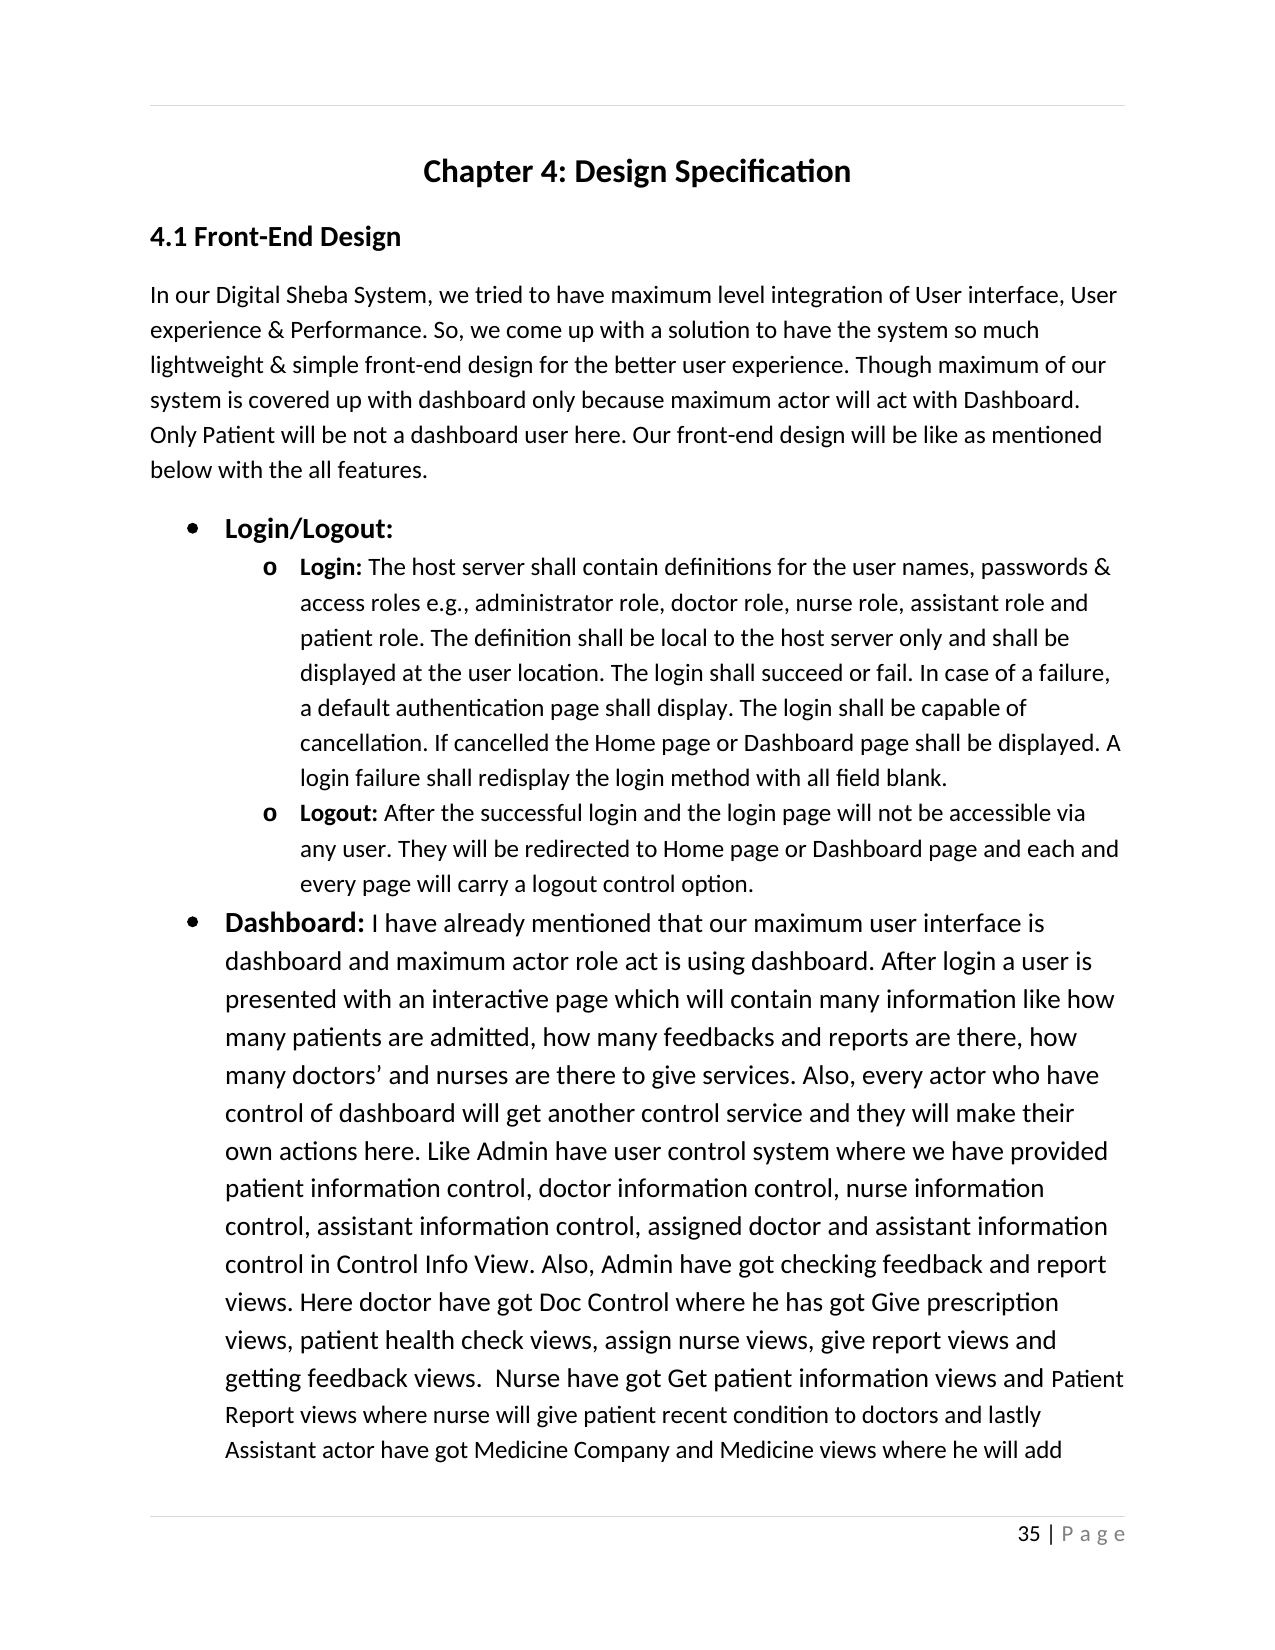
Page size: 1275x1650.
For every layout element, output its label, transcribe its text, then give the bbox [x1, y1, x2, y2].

list Logout: After the successful login and the login page will not be accessible via any user. They will be redirected to Home page or Dashboard page and each and every page will carry a logout control option. [262, 797, 1125, 899]
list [187, 904, 1125, 1464]
list Login/Logout: [187, 510, 1125, 546]
list Login: The host server shall contain definitions for the user names, passwords & access roles e.g., administrator role, doctor role, nurse role, assistant role and patient role. The definition shall be local to the host server only and shall be displayed at the user location. The login shall succeed or fail. In case of a failure, a default authentication page shall display. The login shall be capable of cancellation. If cancelled the Home page or Dashboard page shall be displayed. A login failure shall redisplay the login method with all field blank. [262, 551, 1125, 793]
text 4.1 Front-End Design [150, 218, 1125, 253]
text In our Digital Sheba System, we tried to have maximum level integration of User interface, User experience & Performance. So, we come up with a solution to have the system so much lightweight & simple front-end design for the better user experience. Though maximum of our system is covered up with dashboard only because maximum actor will act with Dashboard. Only Patient will be not a dashboard user here. Our front-end design will be like as mentioned below with the all features. [150, 279, 1125, 485]
text Chapter 4: Design Specification [150, 150, 1125, 191]
